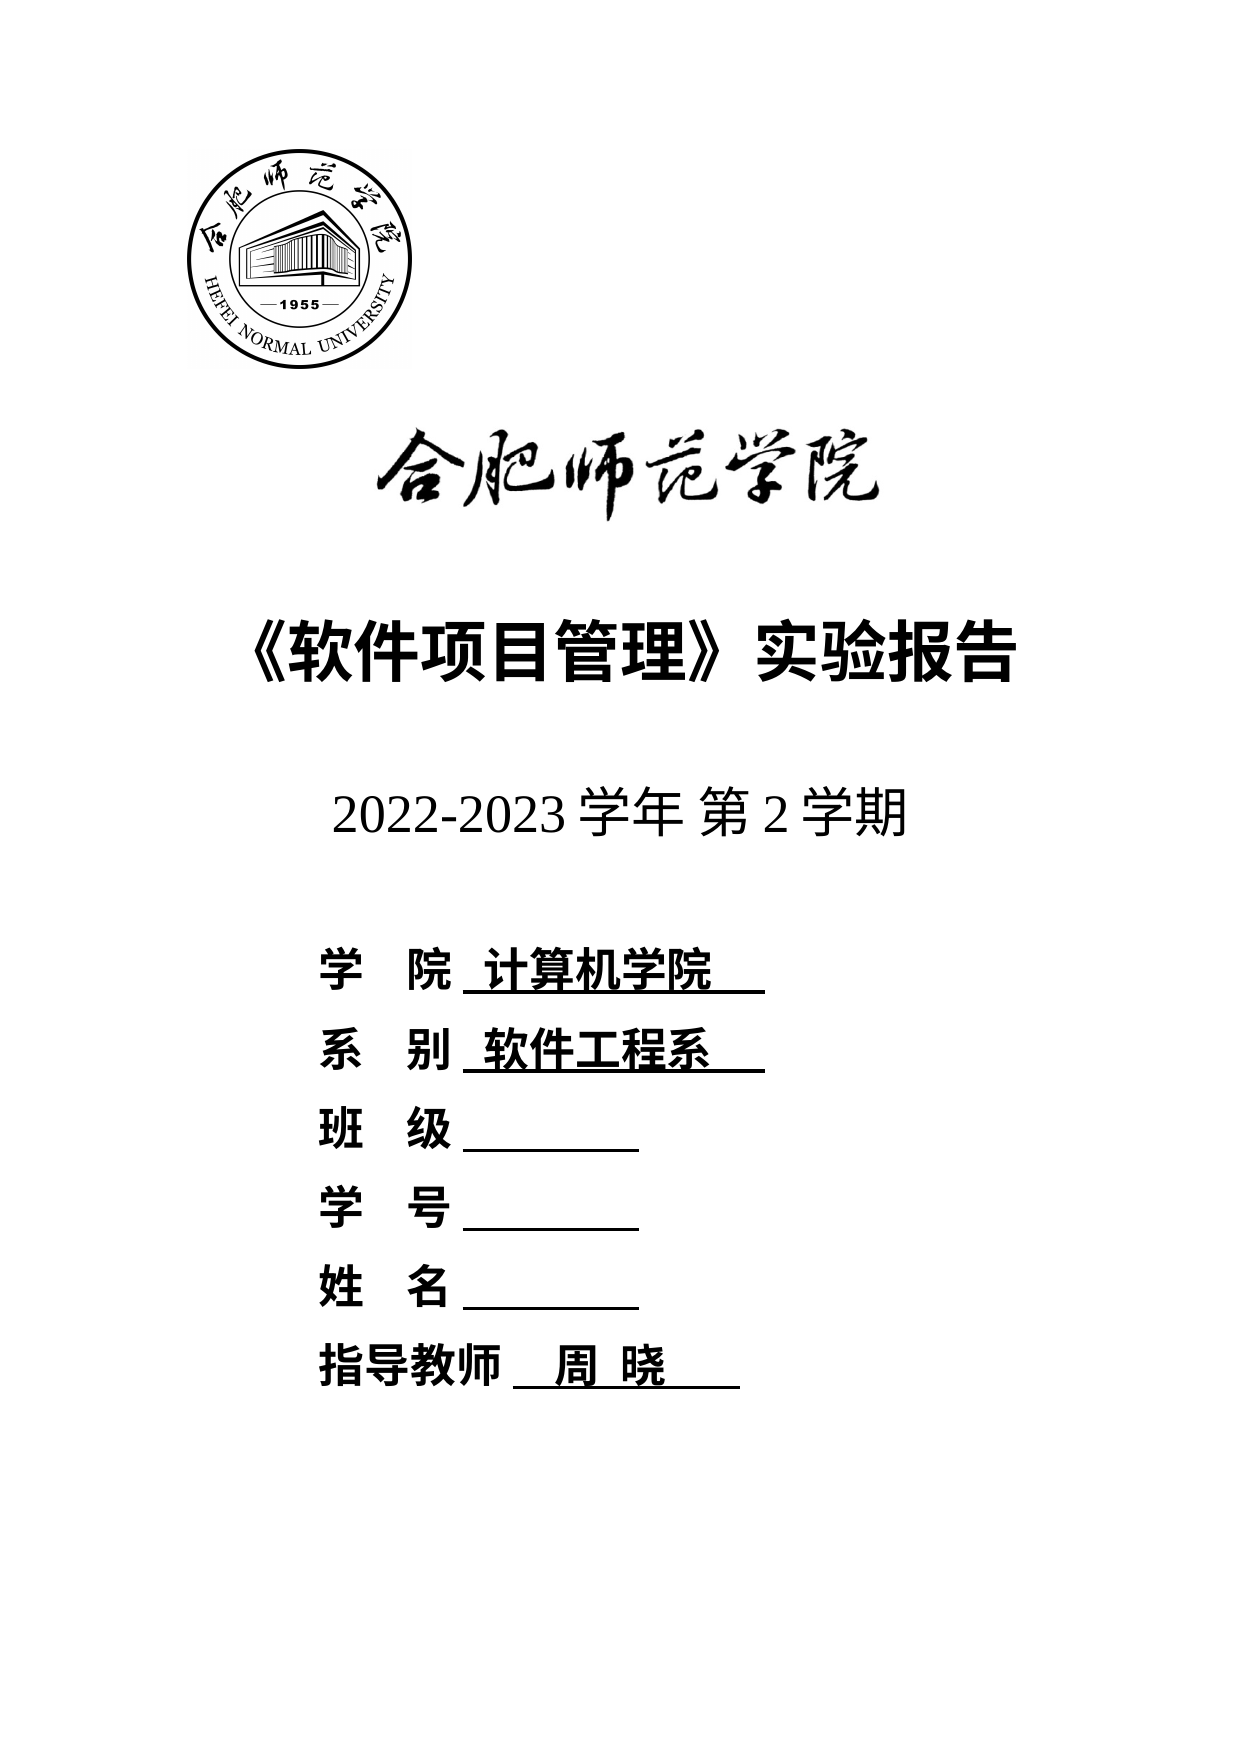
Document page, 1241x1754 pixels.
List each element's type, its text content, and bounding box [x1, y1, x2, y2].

text 班 级 [275, 1082, 999, 1161]
text 系 别 软件工程系 [275, 1003, 999, 1082]
picture [187, 149, 412, 369]
text 学 号 [275, 1161, 999, 1240]
picture [339, 393, 901, 549]
text 姓 名 [275, 1240, 999, 1319]
text 指导教师 周 晓 [275, 1319, 999, 1398]
text 2022-2023学年 第2学期 [187, 770, 1053, 848]
text 《软件项目管理》实验报告 [187, 599, 1053, 695]
text 学 院 计算机学院 [275, 923, 999, 1003]
